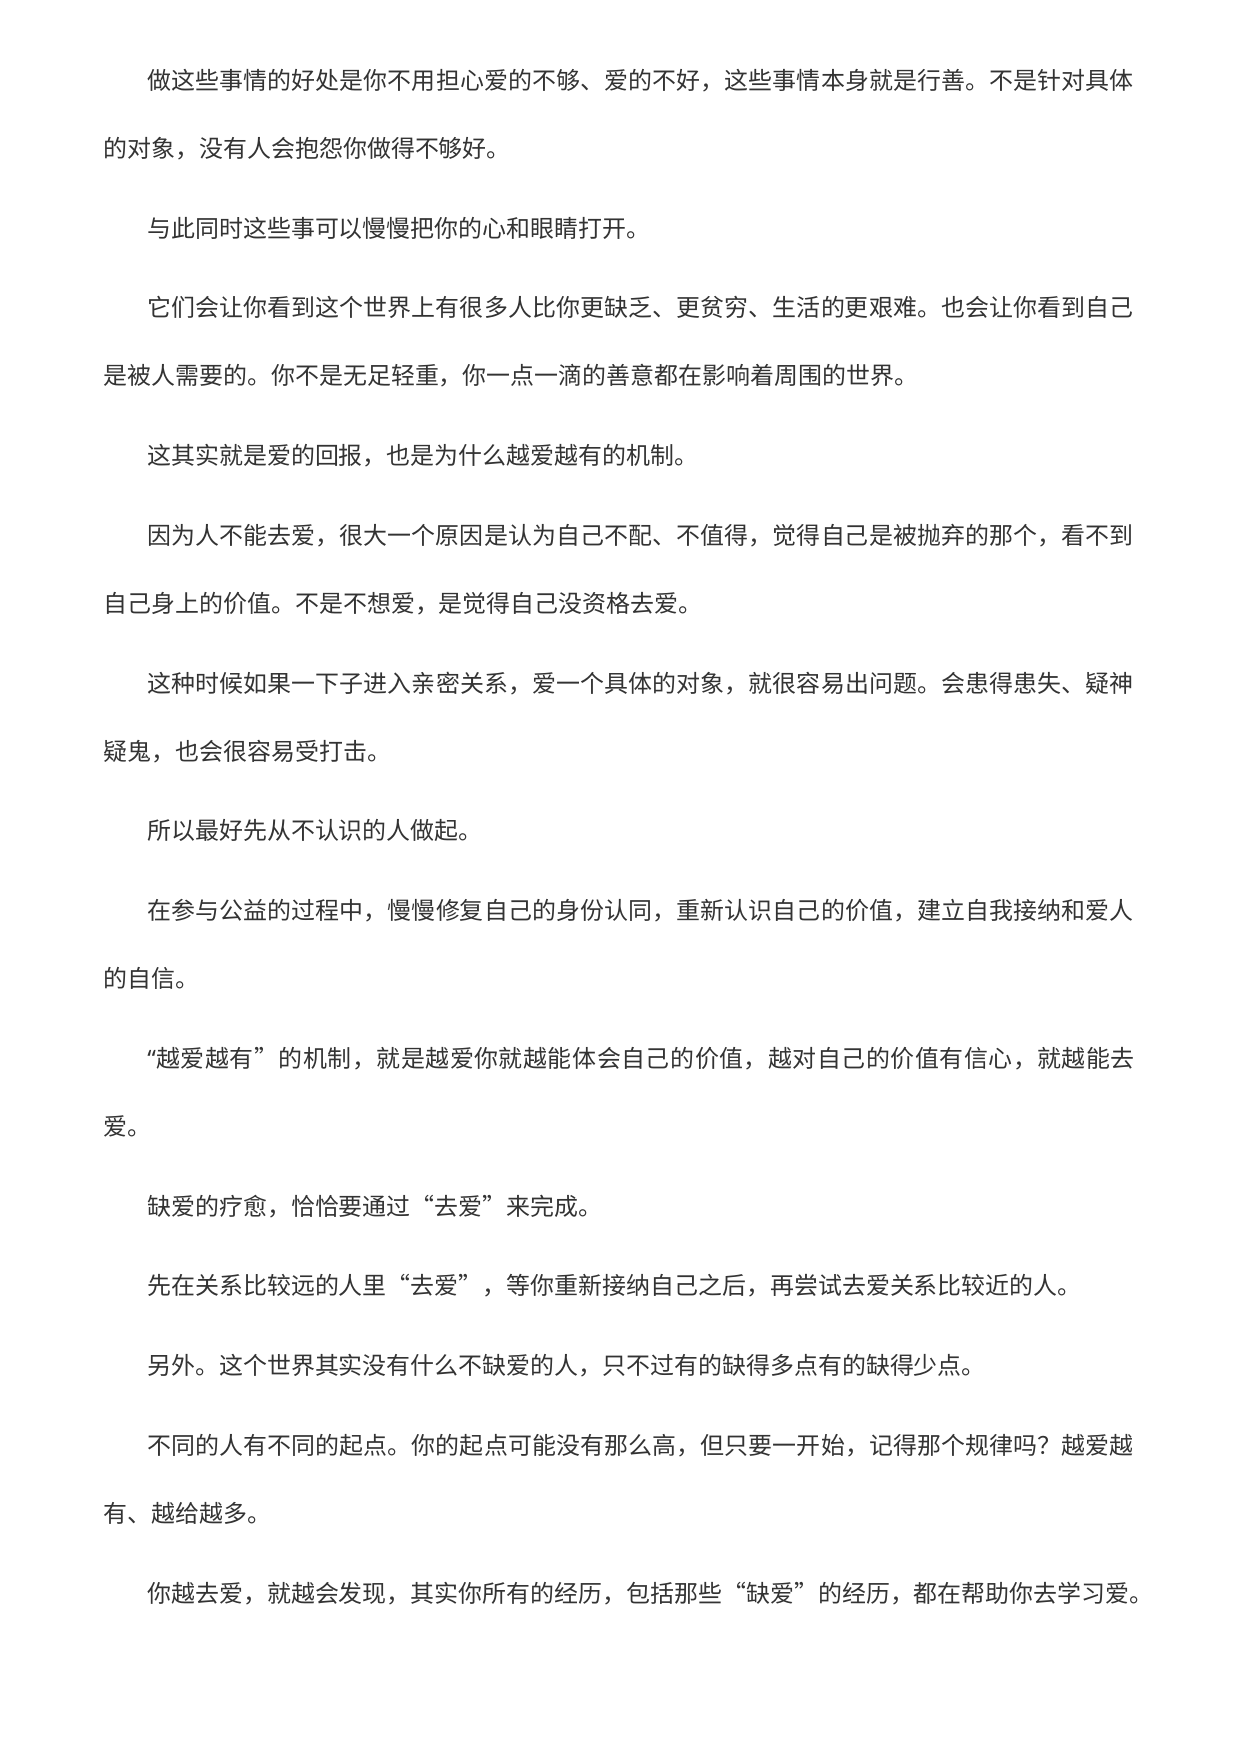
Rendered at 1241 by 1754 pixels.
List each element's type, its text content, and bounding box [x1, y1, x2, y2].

text 所以最好先从不认识的人做起。 [103, 795, 1137, 863]
text 先在关系比较远的人里“去爱”，等你重新接纳自己之后，再尝试去爱关系比较近的人。 [103, 1250, 1137, 1318]
text 不同的人有不同的起点。你的起点可能没有那么高，但只要一开始，记得那个规律吗？越爱越有、越给越多。 [103, 1410, 1137, 1546]
text 你越去爱，就越会发现，其实你所有的经历，包括那些“缺爱”的经历，都在帮助你去学习爱。 [103, 1558, 1137, 1626]
text 这种时候如果一下子进入亲密关系，爱一个具体的对象，就很容易出问题。会患得患失、疑神疑鬼，也会很容易受打击。 [103, 648, 1137, 783]
text 另外。这个世界其实没有什么不缺爱的人，只不过有的缺得多点有的缺得少点。 [103, 1330, 1137, 1398]
text 因为人不能去爱，很大一个原因是认为自己不配、不值得，觉得自己是被抛弃的那个，看不到自己身上的价值。不是不想爱，是觉得自己没资格去爱。 [103, 500, 1137, 636]
text 做这些事情的好处是你不用担心爱的不够、爱的不好，这些事情本身就是行善。不是针对具体的对象，没有人会抱怨你做得不够好。 [103, 45, 1137, 181]
text 在参与公益的过程中，慢慢修复自己的身份认同，重新认识自己的价值，建立自我接纳和爱人的自信。 [103, 875, 1137, 1011]
text 缺爱的疗愈，恰恰要通过“去爱”来完成。 [103, 1171, 1137, 1238]
text 与此同时这些事可以慢慢把你的心和眼睛打开。 [103, 193, 1137, 261]
text 它们会让你看到这个世界上有很多人比你更缺乏、更贫穷、生活的更艰难。也会让你看到自己是被人需要的。你不是无足轻重，你一点一滴的善意都在影响着周围的世界。 [103, 272, 1137, 408]
text 这其实就是爱的回报，也是为什么越爱越有的机制。 [103, 420, 1137, 488]
text “越爱越有”的机制，就是越爱你就越能体会自己的价值，越对自己的价值有信心，就越能去爱。 [103, 1023, 1137, 1159]
